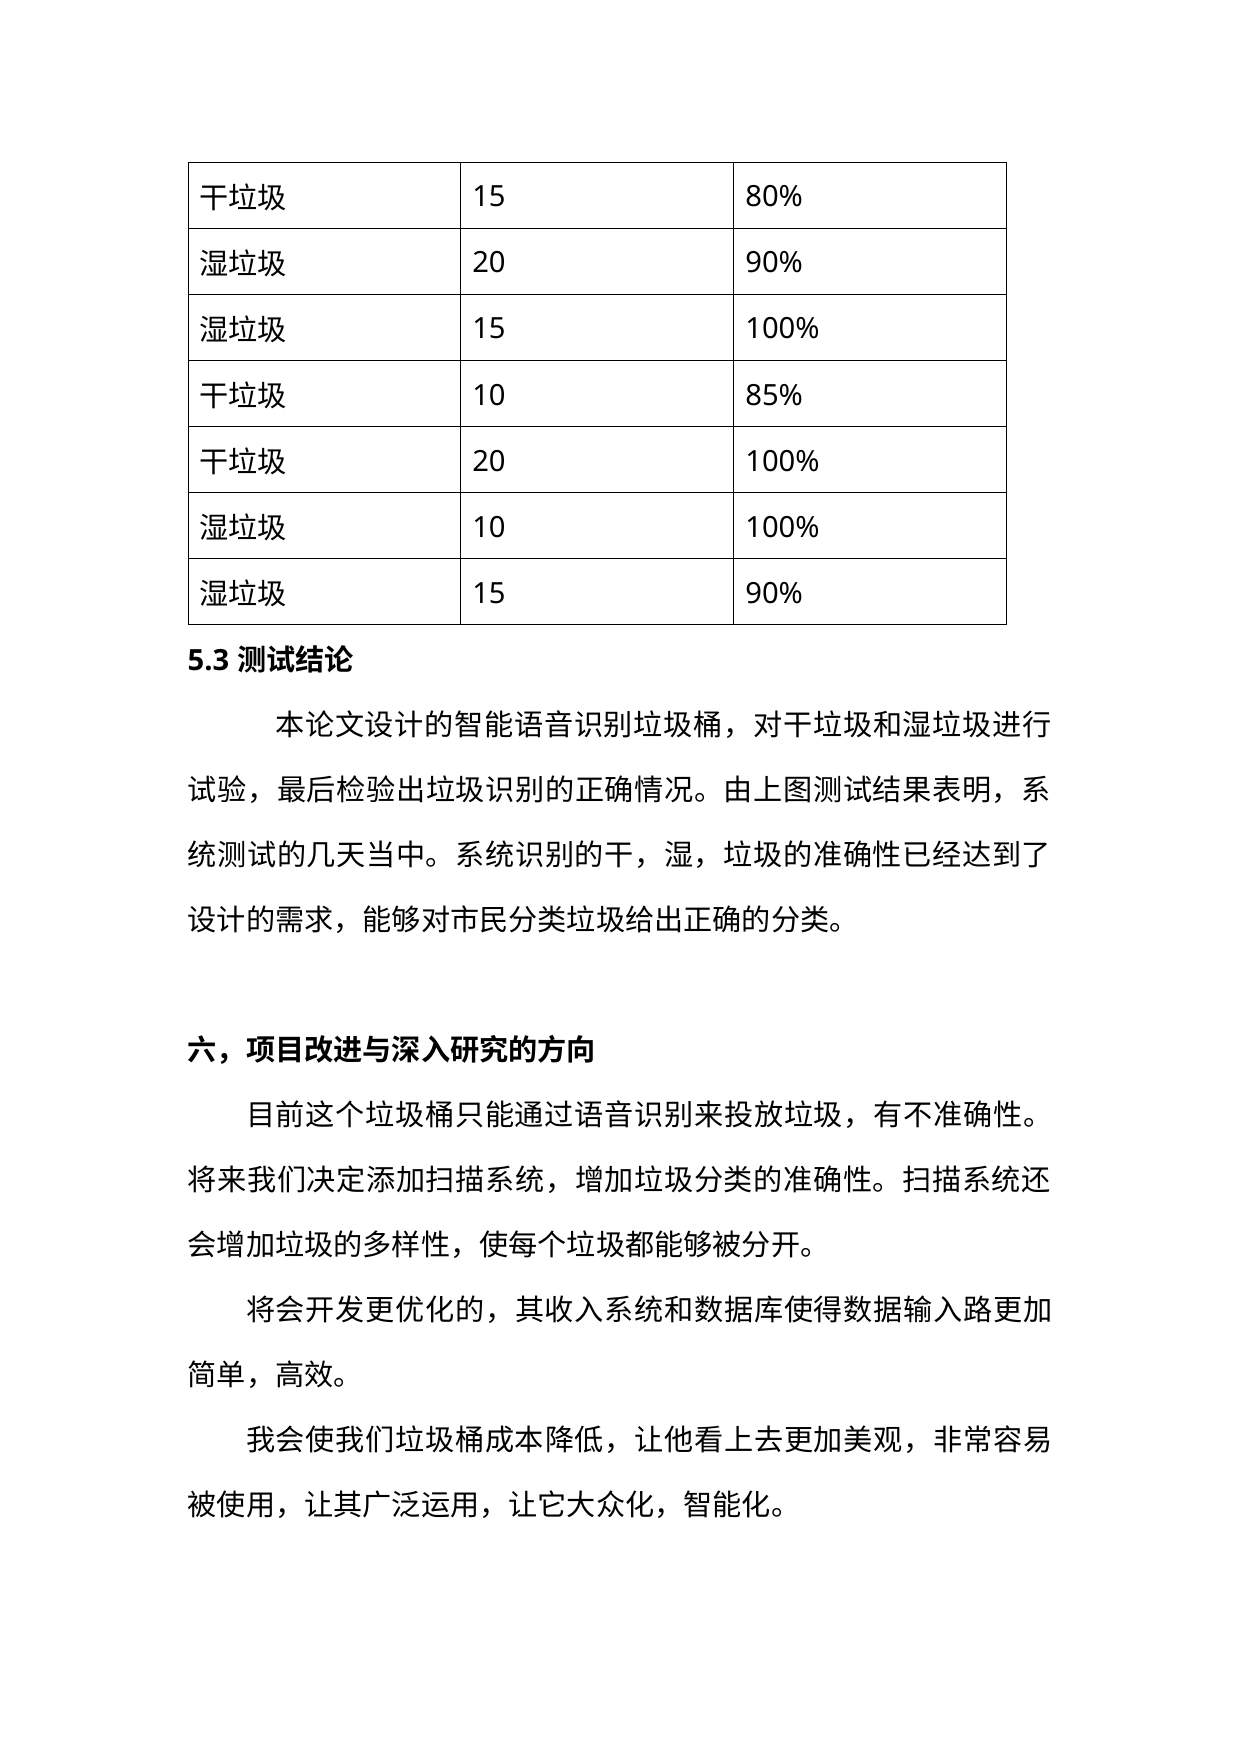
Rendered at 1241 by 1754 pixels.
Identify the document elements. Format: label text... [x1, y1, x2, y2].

text 我会使我们垃圾桶成本降低，让他看上去更加美观，非常容易被使用，让其广泛运用，让它大众化，智能化。 [187, 1405, 1053, 1535]
text 目前这个垃圾桶只能通过语音识别来投放垃圾，有不准确性。将来我们决定添加扫描系统，增加垃圾分类的准确性。扫描系统还会增加垃圾的多样性，使每个垃圾都能够被分开。 [187, 1080, 1053, 1275]
table_cell 20 [461, 229, 733, 294]
table_cell 湿垃圾 [189, 295, 460, 360]
text 本论文设计的智能语音识别垃圾桶，对干垃圾和湿垃圾进行试验，最后检验出垃圾识别的正确情况。由上图测试结果表明，系统测试的几天当中。系统识别的干，湿，垃圾的准确性已经达到了设计的需求，能够对市民分类垃圾给出正确的分类。 [187, 690, 1053, 950]
table_cell 100% [734, 493, 1006, 558]
table_cell 15 [461, 559, 733, 624]
table_cell 85% [734, 361, 1006, 426]
table_cell 湿垃圾 [189, 559, 460, 624]
table_cell 干垃圾 [189, 163, 460, 228]
table_cell 100% [734, 427, 1006, 492]
table_cell 90% [734, 229, 1006, 294]
table_cell 15 [461, 163, 733, 228]
table_cell 湿垃圾 [189, 229, 460, 294]
table_cell 20 [461, 427, 733, 492]
text 六，项目改进与深入研究的方向 [187, 1015, 1053, 1080]
table_cell 100% [734, 295, 1006, 360]
table_cell 10 [461, 361, 733, 426]
table_cell 10 [461, 493, 733, 558]
table_cell 80% [734, 163, 1006, 228]
table_cell 干垃圾 [189, 361, 460, 426]
table_cell 15 [461, 295, 733, 360]
text 将会开发更优化的，其收入系统和数据库使得数据输入路更加简单，高效。 [187, 1275, 1053, 1405]
table_cell 干垃圾 [189, 427, 460, 492]
table_cell 90% [734, 559, 1006, 624]
table_cell 湿垃圾 [189, 493, 460, 558]
text 5.3 测试结论 [187, 625, 1053, 690]
